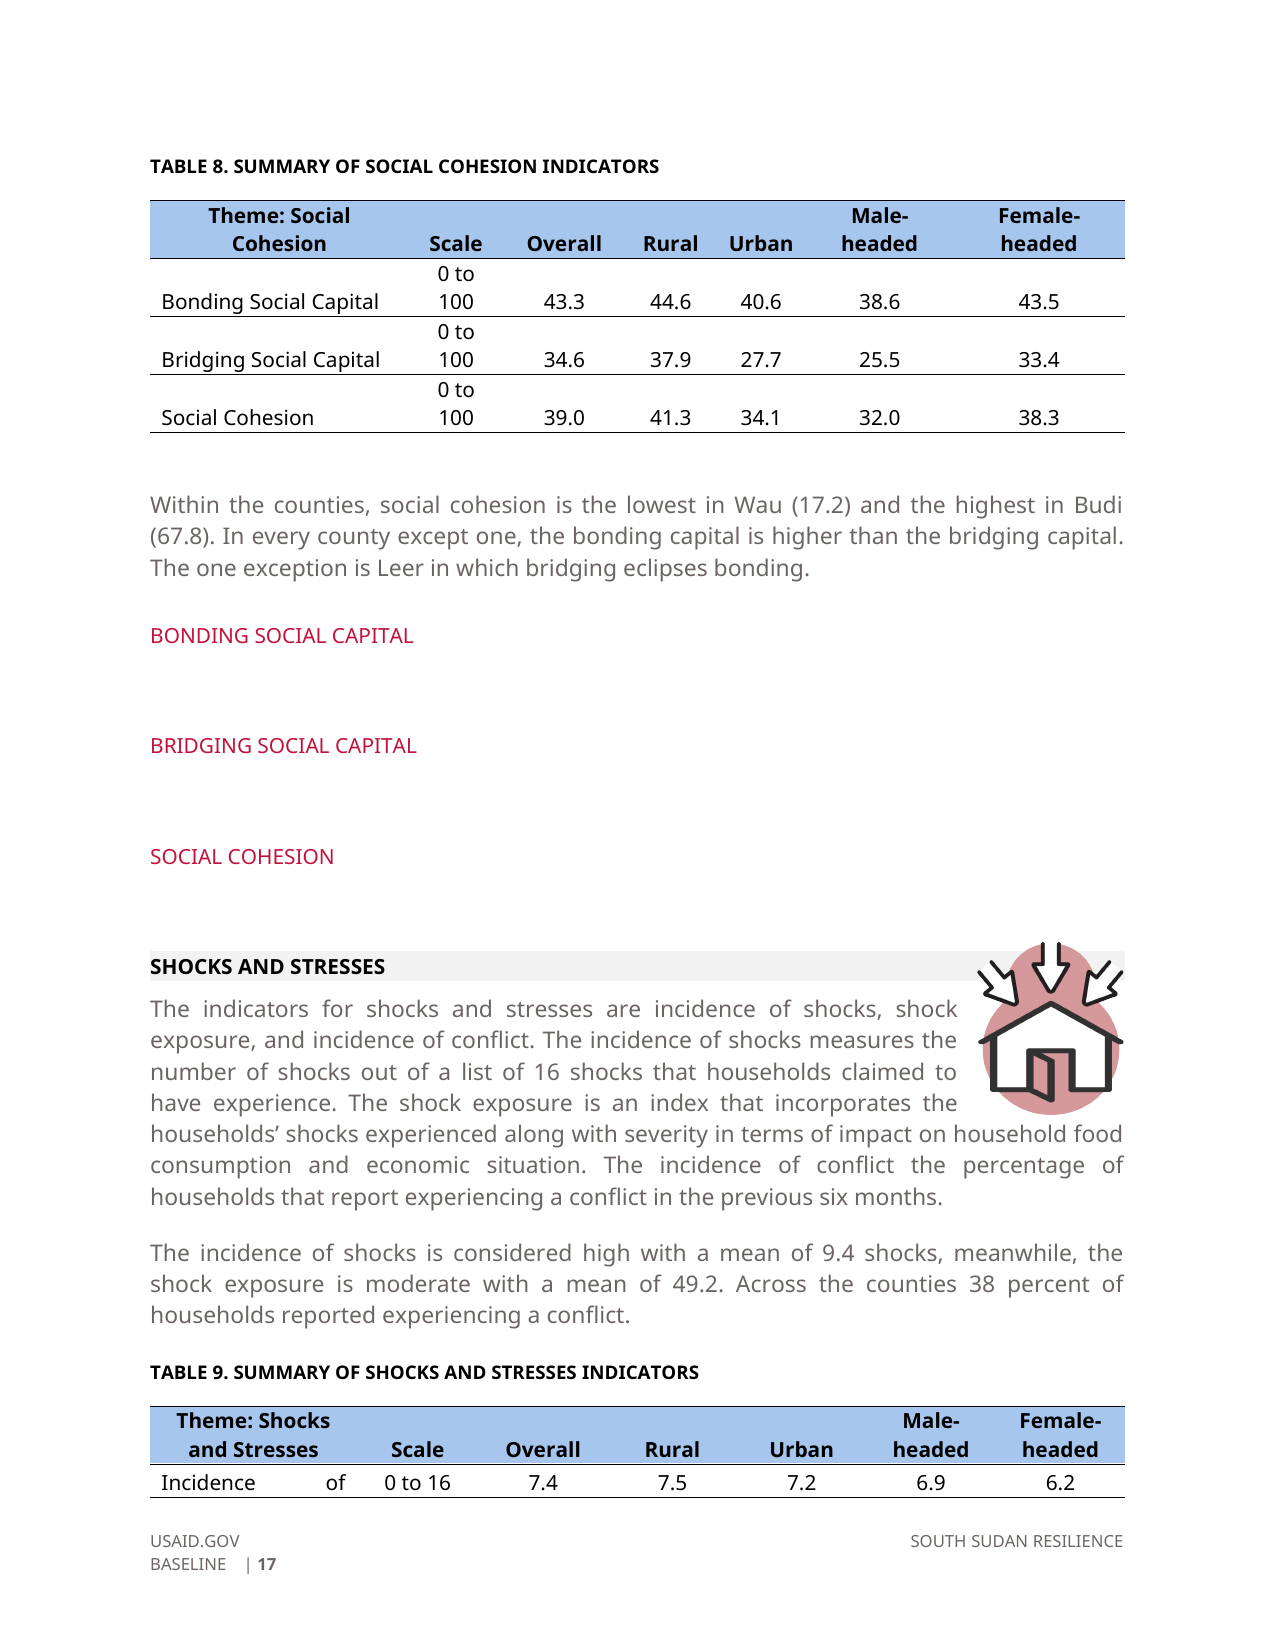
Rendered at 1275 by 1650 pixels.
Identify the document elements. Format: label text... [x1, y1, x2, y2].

table_cell 32.0 [806, 375, 953, 432]
table_header Rural [625, 201, 716, 258]
table_cell 0 to 100 [409, 317, 503, 374]
subtitle Social Cohesion [150, 841, 1125, 870]
table_cell Bonding Social Capital [150, 259, 409, 316]
table_cell 38.6 [806, 259, 953, 316]
table_header Overall [503, 201, 625, 258]
table_cell 40.6 [716, 259, 806, 316]
table_header Female-headed [953, 201, 1125, 258]
table_header Theme: Shocks and Stresses [150, 1407, 357, 1463]
table_header Scale [357, 1407, 478, 1463]
table_header Overall [478, 1407, 608, 1463]
table_cell 33.4 [953, 317, 1125, 374]
table_header Urban [737, 1407, 866, 1463]
table_header Scale [409, 201, 503, 258]
table_header Male-headed [806, 201, 953, 258]
table_cell 0 to 100 [409, 375, 503, 432]
table_header Female-headed [995, 1407, 1125, 1463]
text The incidence of shocks is considered high with a mean of 9.4 shocks, meanwhile, the shock exposure is moderate with a mean of 49.2. Across the counties 38 percent of households reported experiencing a conflict. [150, 1237, 1125, 1331]
table_cell 27.7 [716, 317, 806, 374]
table_cell 44.6 [625, 259, 716, 316]
subtitle Shocks and Stresses [150, 951, 977, 981]
table_cell 0 to 100 [409, 259, 503, 316]
table_header Urban [716, 201, 806, 258]
table_cell 38.3 [953, 375, 1125, 432]
table_cell 34.6 [503, 317, 625, 374]
table_cell 7.2 [737, 1465, 866, 1497]
picture [977, 942, 1124, 1115]
table_cell 39.0 [503, 375, 625, 432]
text Within the counties, social cohesion is the lowest in Wau (17.2) and the highest in Budi (67.8). In every county except one, the bonding capital is higher than the bridging capital. The one exception is Leer in which bridging eclipses bonding. [150, 489, 1125, 583]
table_cell 6.9 [866, 1465, 995, 1497]
table_cell 37.9 [625, 317, 716, 374]
table_header Rural [608, 1407, 737, 1463]
table_cell 34.1 [716, 375, 806, 432]
table_cell 43.5 [953, 259, 1125, 316]
table_cell Bridging Social Capital [150, 317, 409, 374]
text The indicators for shocks and stresses are incidence of shocks, shock exposure, and incidence of conflict. The incidence of shocks measures the number of shocks out of a list of 16 shocks that households claimed to have experience. The shock exposure is an index that incorporates the households’ shocks experienced along with severity in terms of impact on household food consumption and economic situation. The incidence of conflict the percentage of households that report experiencing a conflict in the previous six months. [150, 993, 1125, 1212]
table_cell 7.4 [478, 1465, 608, 1497]
table_cell Social Cohesion [150, 375, 409, 432]
table_cell 25.5 [806, 317, 953, 374]
table_cell 0 to 16 [357, 1465, 478, 1497]
table_cell 6.2 [995, 1465, 1125, 1497]
table_cell Incidence of Shocks [150, 1465, 357, 1497]
table_cell 7.5 [608, 1465, 737, 1497]
table_cell 43.3 [503, 259, 625, 316]
subtitle Bridging Social Capital [150, 731, 1125, 760]
table_cell 41.3 [625, 375, 716, 432]
table_header Theme: Social Cohesion [150, 201, 409, 258]
subtitle Bonding Social Capital [150, 620, 1125, 649]
table_header Male-headed [866, 1407, 995, 1463]
